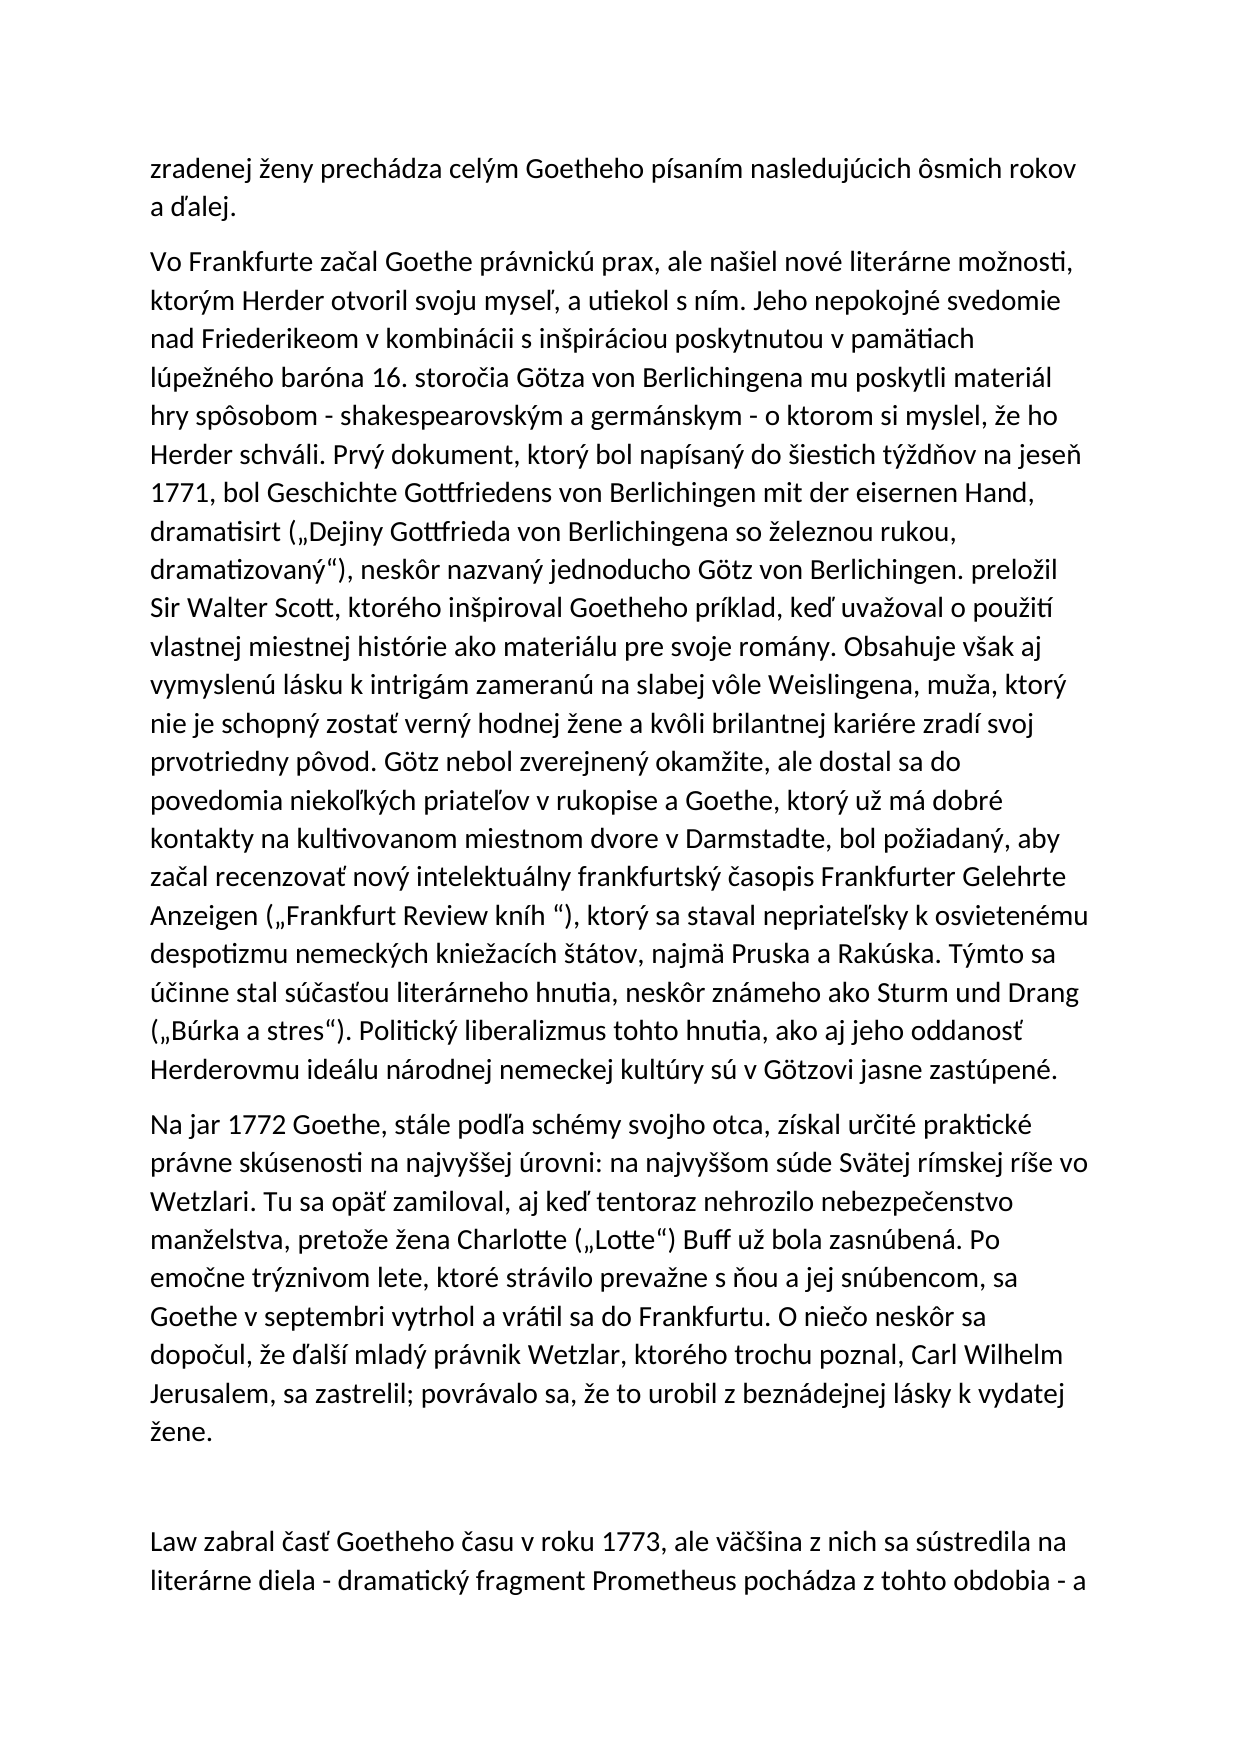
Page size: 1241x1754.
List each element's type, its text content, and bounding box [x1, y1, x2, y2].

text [150, 150, 1090, 224]
text Vo Frankfurte začal Goethe právnickú prax, ale našiel nové literárne možnosti, ktorým Herder otvoril svoju myseľ, a utiekol s ním. Jeho nepokojné svedomie nad Friederikeom v kombinácii s inšpiráciou poskytnutou v pamätiach lúpežného baróna 16. storočia Götza von Berlichingena mu poskytli materiál hry spôsobom - shakespearovským a germánskym - o ktorom si myslel, že ho Herder schváli. Prvý dokument, ktorý bol napísaný do šiestich týždňov na jeseň 1771, bol Geschichte Gottfriedens von Berlichingen mit der eisernen Hand, dramatisirt („Dejiny Gottfrieda von Berlichingena so železnou rukou, dramatizovaný“), neskôr nazvaný jednoducho Götz von Berlichingen. preložil Sir Walter Scott, ktorého inšpiroval Goetheho príklad, keď uvažoval o použití vlastnej miestnej histórie ako materiálu pre svoje romány. Obsahuje však aj vymyslenú lásku k intrigám zameranú na slabej vôle Weislingena, muža, ktorý nie je schopný zostať verný hodnej žene a kvôli brilantnej kariére zradí svoj prvotriedny pôvod. Götz nebol zverejnený okamžite, ale dostal sa do povedomia niekoľkých priateľov v rukopise a Goethe, ktorý už má dobré kontakty na kultivovanom miestnom dvore v Darmstadte, bol požiadaný, aby začal recenzovať nový intelektuálny frankfurtský časopis Frankfurter Gelehrte Anzeigen („Frankfurt Review kníh “), ktorý sa staval nepriateľsky k osvietenému despotizmu nemeckých kniežacích štátov, najmä Pruska a Rakúska. Týmto sa účinne stal súčasťou literárneho hnutia, neskôr známeho ako Sturm und Drang („Búrka a stres“). Politický liberalizmus tohto hnutia, ako aj jeho oddanosť Herderovmu ideálu národnej nemeckej kultúry sú v Götzovi jasne zastúpené. [150, 243, 1090, 1086]
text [150, 1523, 1090, 1598]
text Na jar 1772 Goethe, stále podľa schémy svojho otca, získal určité praktické právne skúsenosti na najvyššej úrovni: na najvyššom súde Svätej rímskej ríše vo Wetzlari. Tu sa opäť zamiloval, aj keď tentoraz nehrozilo nebezpečenstvo manželstva, pretože žena Charlotte („Lotte“) Buff už bola zasnúbená. Po emočne trýznivom lete, ktoré strávilo prevažne s ňou a jej snúbencom, sa Goethe v septembri vytrhol a vrátil sa do Frankfurtu. O niečo neskôr sa dopočul, že ďalší mladý právnik Wetzlar, ktorého trochu poznal, Carl Wilhelm Jerusalem, sa zastrelil; povrávalo sa, že to urobil z beznádejnej lásky k vydatej žene. [150, 1106, 1090, 1449]
